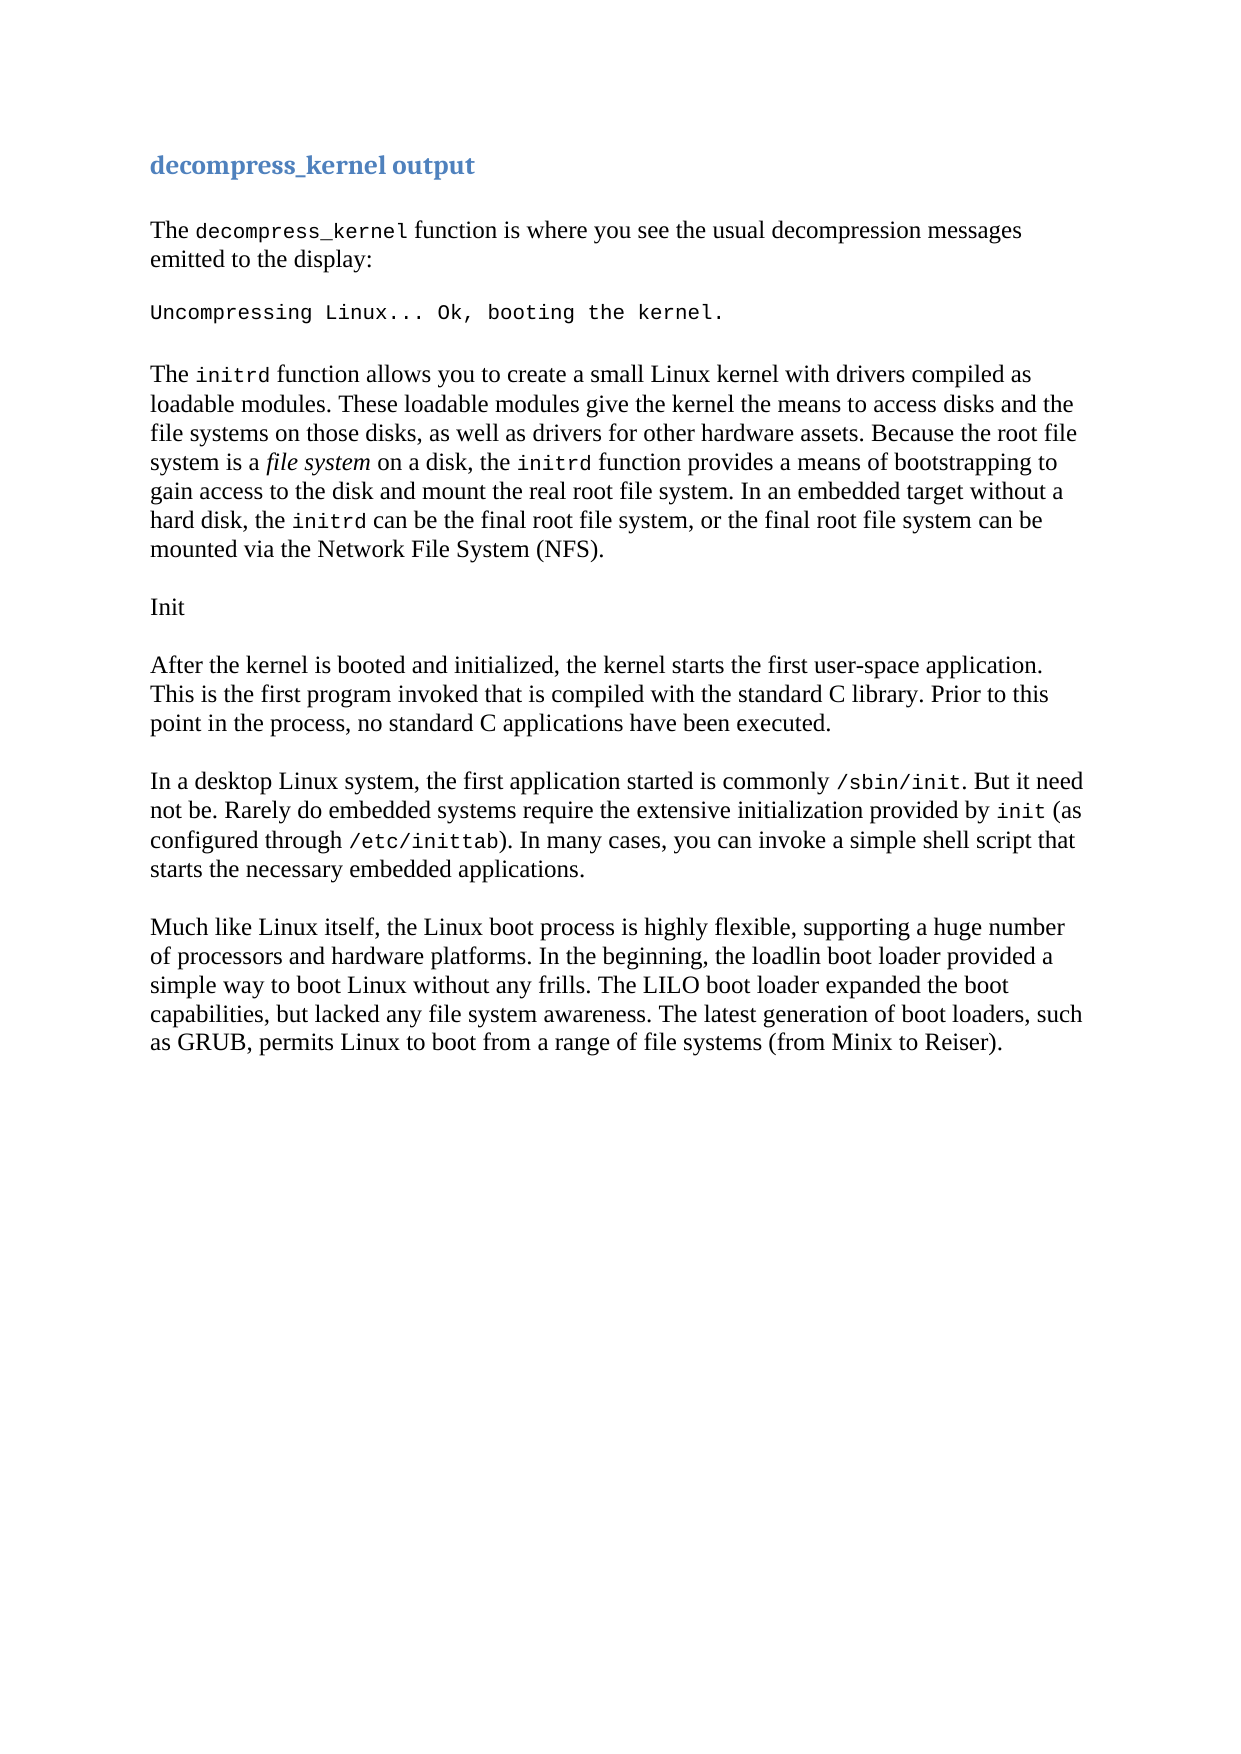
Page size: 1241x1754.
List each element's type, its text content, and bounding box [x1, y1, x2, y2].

subtitle decompress_kernel output [150, 150, 1090, 181]
text In a desktop Linux system, the first application started is commonly /sbin/init. But it need not be. Rarely do embedded systems require the extensive initialization provided by init (as configured through /etc/inittab). In many cases, you can invoke a simple shell script that starts the necessary embedded applications. [150, 766, 1090, 883]
text The initrd function allows you to create a small Linux kernel with drivers compiled as loadable modules. These loadable modules give the kernel the means to access disks and the file systems on those disks, as well as drivers for other hardware assets. Because the root file system is a file system on a disk, the initrd function provides a means of bootstrapping to gain access to the disk and mount the real root file system. In an embedded target without a hard disk, the initrd can be the final root file system, or the final root file system can be mounted via the Network File System (NFS). [150, 359, 1090, 563]
text Much like Linux itself, the Linux boot process is highly flexible, supporting a huge number of processors and hardware platforms. In the beginning, the loadlin boot loader provided a simple way to boot Linux without any frills. The LILO boot loader expanded the boot capabilities, but lacked any file system awareness. The latest generation of boot loaders, such as GRUB, permits Linux to boot from a range of file systems (from Minix to Reiser). [150, 912, 1090, 1056]
text The decompress_kernel function is where you see the usual decompression messages emitted to the display: [150, 215, 1090, 273]
text Uncompressing Linux... Ok, booting the kernel. [150, 302, 1090, 326]
text Init [150, 592, 1090, 621]
text After the kernel is booted and initialized, the kernel starts the first user-space application. This is the first program invoked that is compiled with the standard C library. Prior to this point in the process, no standard C applications have been executed. [150, 650, 1090, 737]
